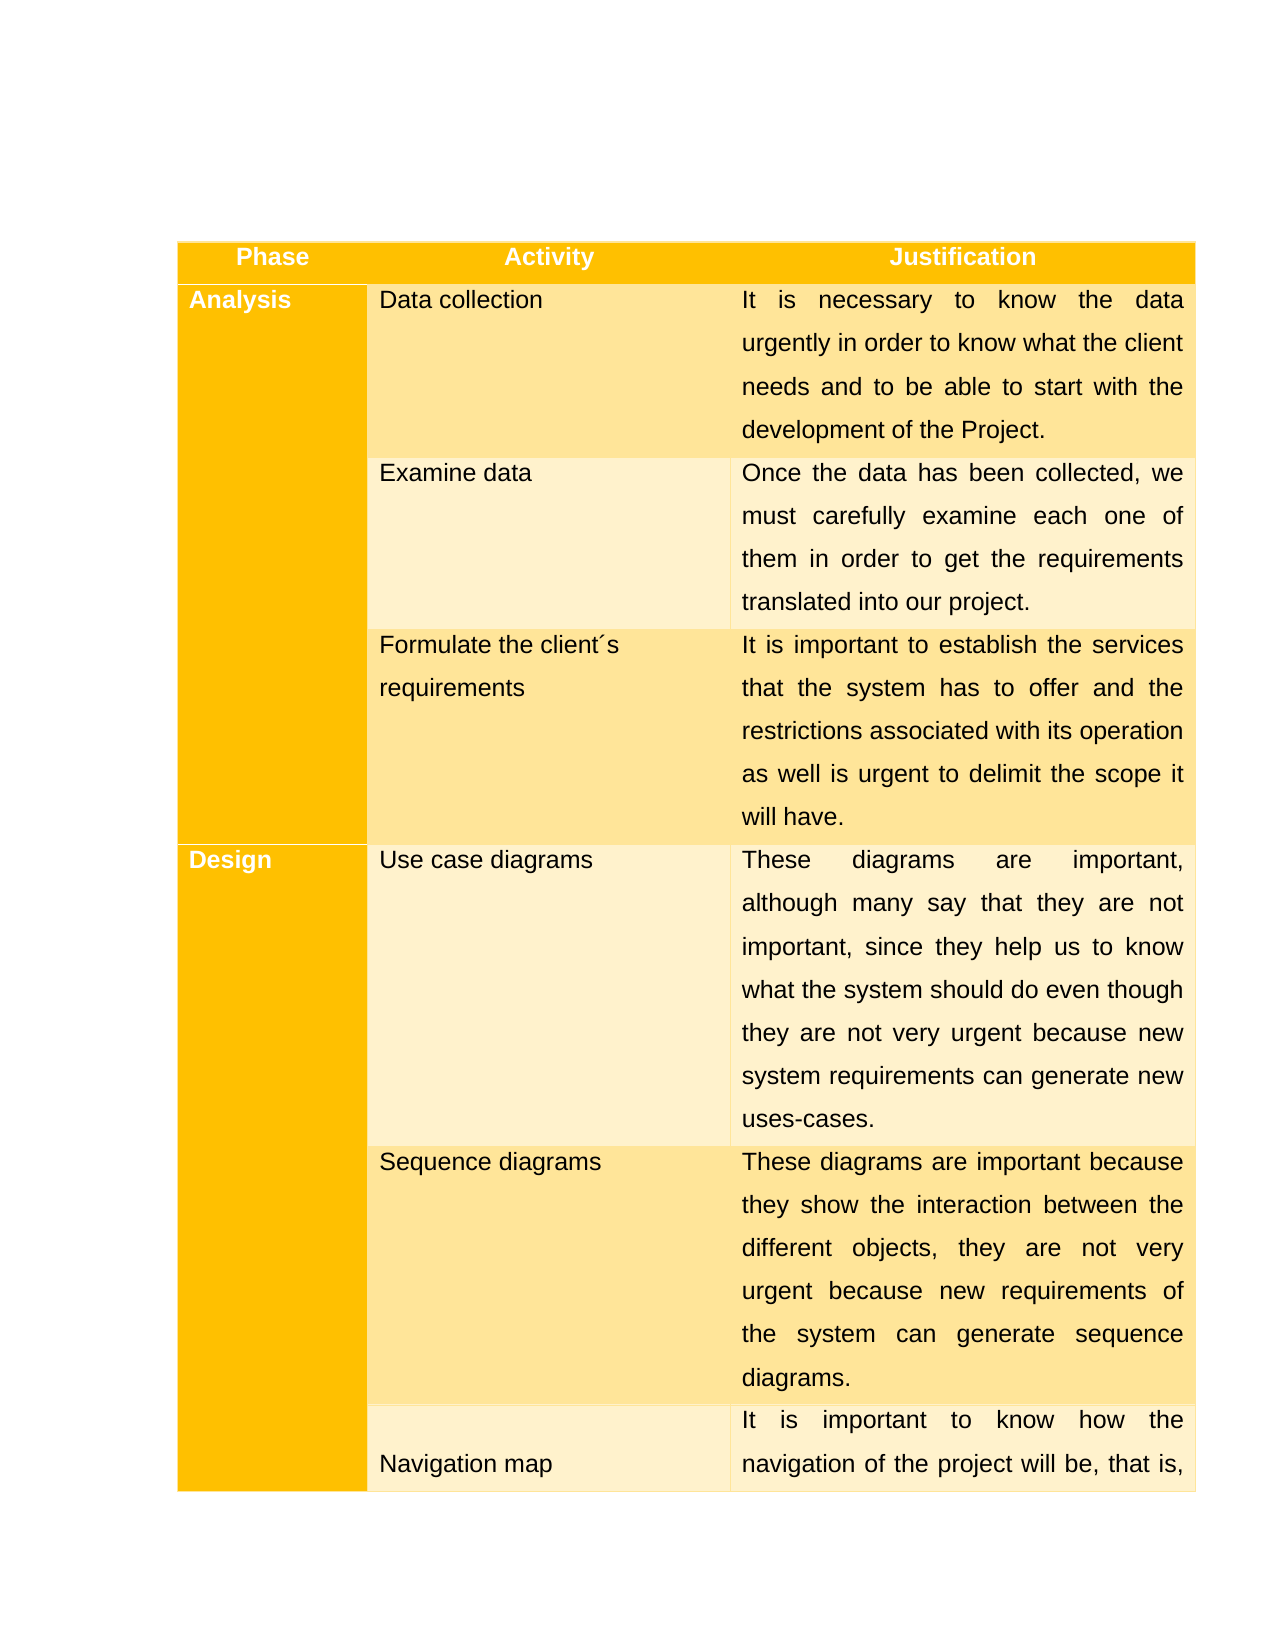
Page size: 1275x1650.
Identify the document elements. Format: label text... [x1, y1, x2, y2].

table_cell Navigation map [368, 1406, 730, 1491]
table_header Activity [368, 243, 730, 284]
table_cell Examine data [368, 458, 730, 629]
table_cell Sequence diagrams [368, 1147, 730, 1404]
table_cell It is necessary to know the data urgently in order to know what the client needs and to be able to start with the development of the Project. [731, 285, 1195, 457]
table_cell These diagrams are important because they show the interaction between the different objects, they are not very urgent because new requirements of the system can generate sequence diagrams. [731, 1147, 1195, 1404]
table_header Phase [178, 243, 368, 284]
table_header Justification [730, 243, 1195, 284]
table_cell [731, 1406, 1195, 1491]
table_cell These diagrams are important, although many say that they are not important, since they help us to know what the system should do even though they are not very urgent because new system requirements can generate new uses-cases. [731, 845, 1195, 1146]
table_cell Use case diagrams [368, 845, 730, 1146]
table_cell Data collection [368, 285, 730, 457]
table_cell Formulate the client´s requirements [368, 630, 730, 844]
table_cell Design [178, 845, 367, 1491]
table_cell Once the data has been collected, we must carefully examine each one of them in order to get the requirements translated into our project. [731, 458, 1195, 629]
table_cell It is important to establish the services that the system has to offer and the restrictions associated with its operation as well is urgent to delimit the scope it will have. [731, 630, 1195, 844]
table_cell Analysis [178, 285, 367, 844]
